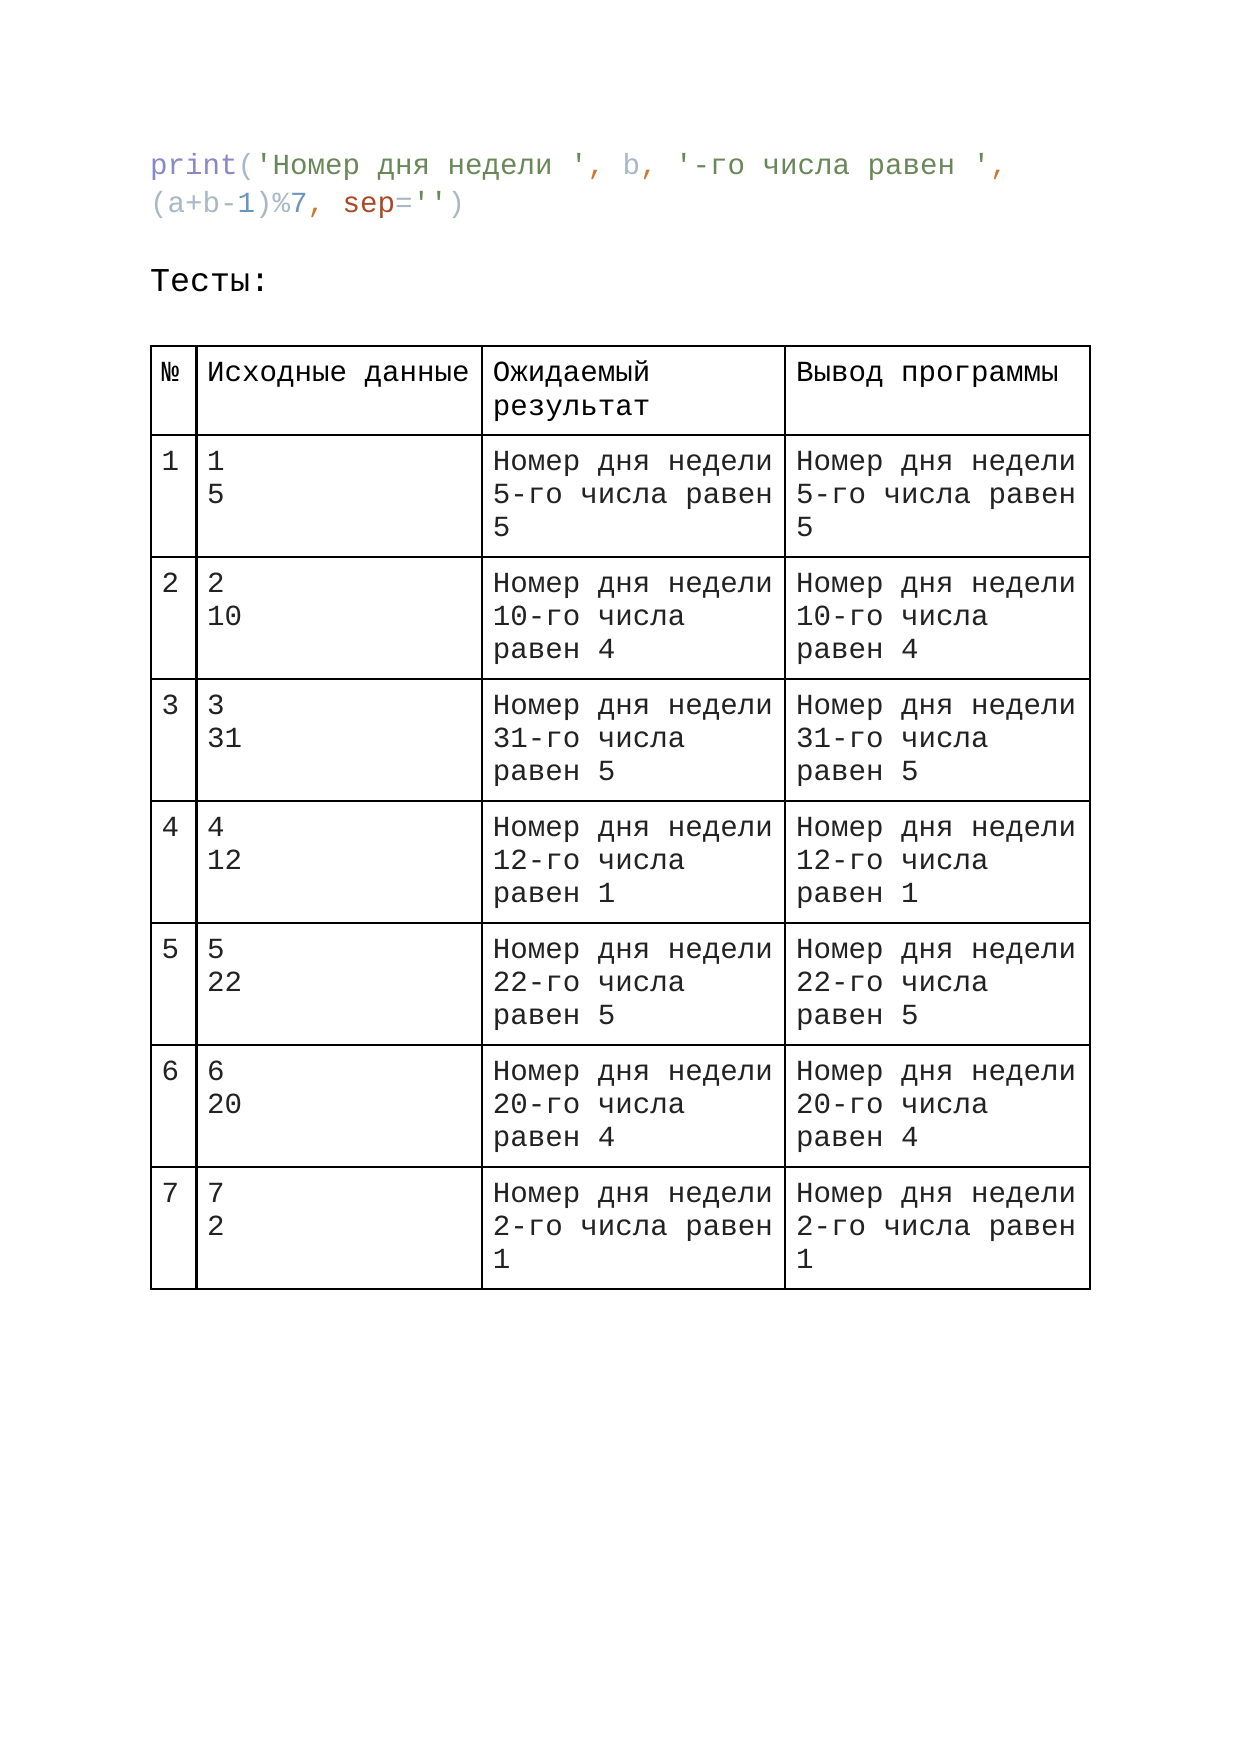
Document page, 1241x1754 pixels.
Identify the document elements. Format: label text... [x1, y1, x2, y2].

table_cell Номер дня недели 31-го числа равен 5 [786, 680, 1089, 800]
table_cell 5 [152, 924, 195, 1044]
table_cell 1 [152, 436, 195, 556]
table_cell Номер дня недели 20-го числа равен 4 [786, 1046, 1089, 1166]
table_cell 3 31 [198, 680, 481, 800]
table_header Исходные данные [198, 347, 481, 434]
table_cell Номер дня недели 12-го числа равен 1 [483, 802, 784, 922]
table_cell 6 [152, 1046, 195, 1166]
table_cell Номер дня недели 22-го числа равен 5 [483, 924, 784, 1044]
table_cell Номер дня недели 31-го числа равен 5 [483, 680, 784, 800]
table_header Ожидаемый результат [483, 347, 784, 434]
text print('Номер дня недели ', b, '-го числа равен ', (a+b-1)%7, sep='') [150, 150, 1090, 221]
table_header № [152, 347, 195, 434]
table_cell Номер дня недели 12-го числа равен 1 [786, 802, 1089, 922]
table_cell 4 [152, 802, 195, 922]
table_cell Номер дня недели 2-го числа равен 1 [786, 1168, 1089, 1288]
table_cell 7 [152, 1168, 195, 1288]
table_cell 7 2 [198, 1168, 481, 1288]
table_cell 2 10 [198, 558, 481, 678]
table_cell 3 [152, 680, 195, 800]
text Тесты: [150, 264, 1090, 302]
table_cell Номер дня недели 5-го числа равен 5 [483, 436, 784, 556]
table_cell Номер дня недели 2-го числа равен 1 [483, 1168, 784, 1288]
table_cell 4 12 [198, 802, 481, 922]
table_cell Номер дня недели 10-го числа равен 4 [483, 558, 784, 678]
table_cell 2 [152, 558, 195, 678]
table_cell 6 20 [198, 1046, 481, 1166]
table_cell Номер дня недели 22-го числа равен 5 [786, 924, 1089, 1044]
table_cell 1 5 [198, 436, 481, 556]
table_cell Номер дня недели 20-го числа равен 4 [483, 1046, 784, 1166]
table_header Вывод программы [786, 347, 1089, 434]
table_cell Номер дня недели 5-го числа равен 5 [786, 436, 1089, 556]
table_cell Номер дня недели 10-го числа равен 4 [786, 558, 1089, 678]
table_cell 5 22 [198, 924, 481, 1044]
